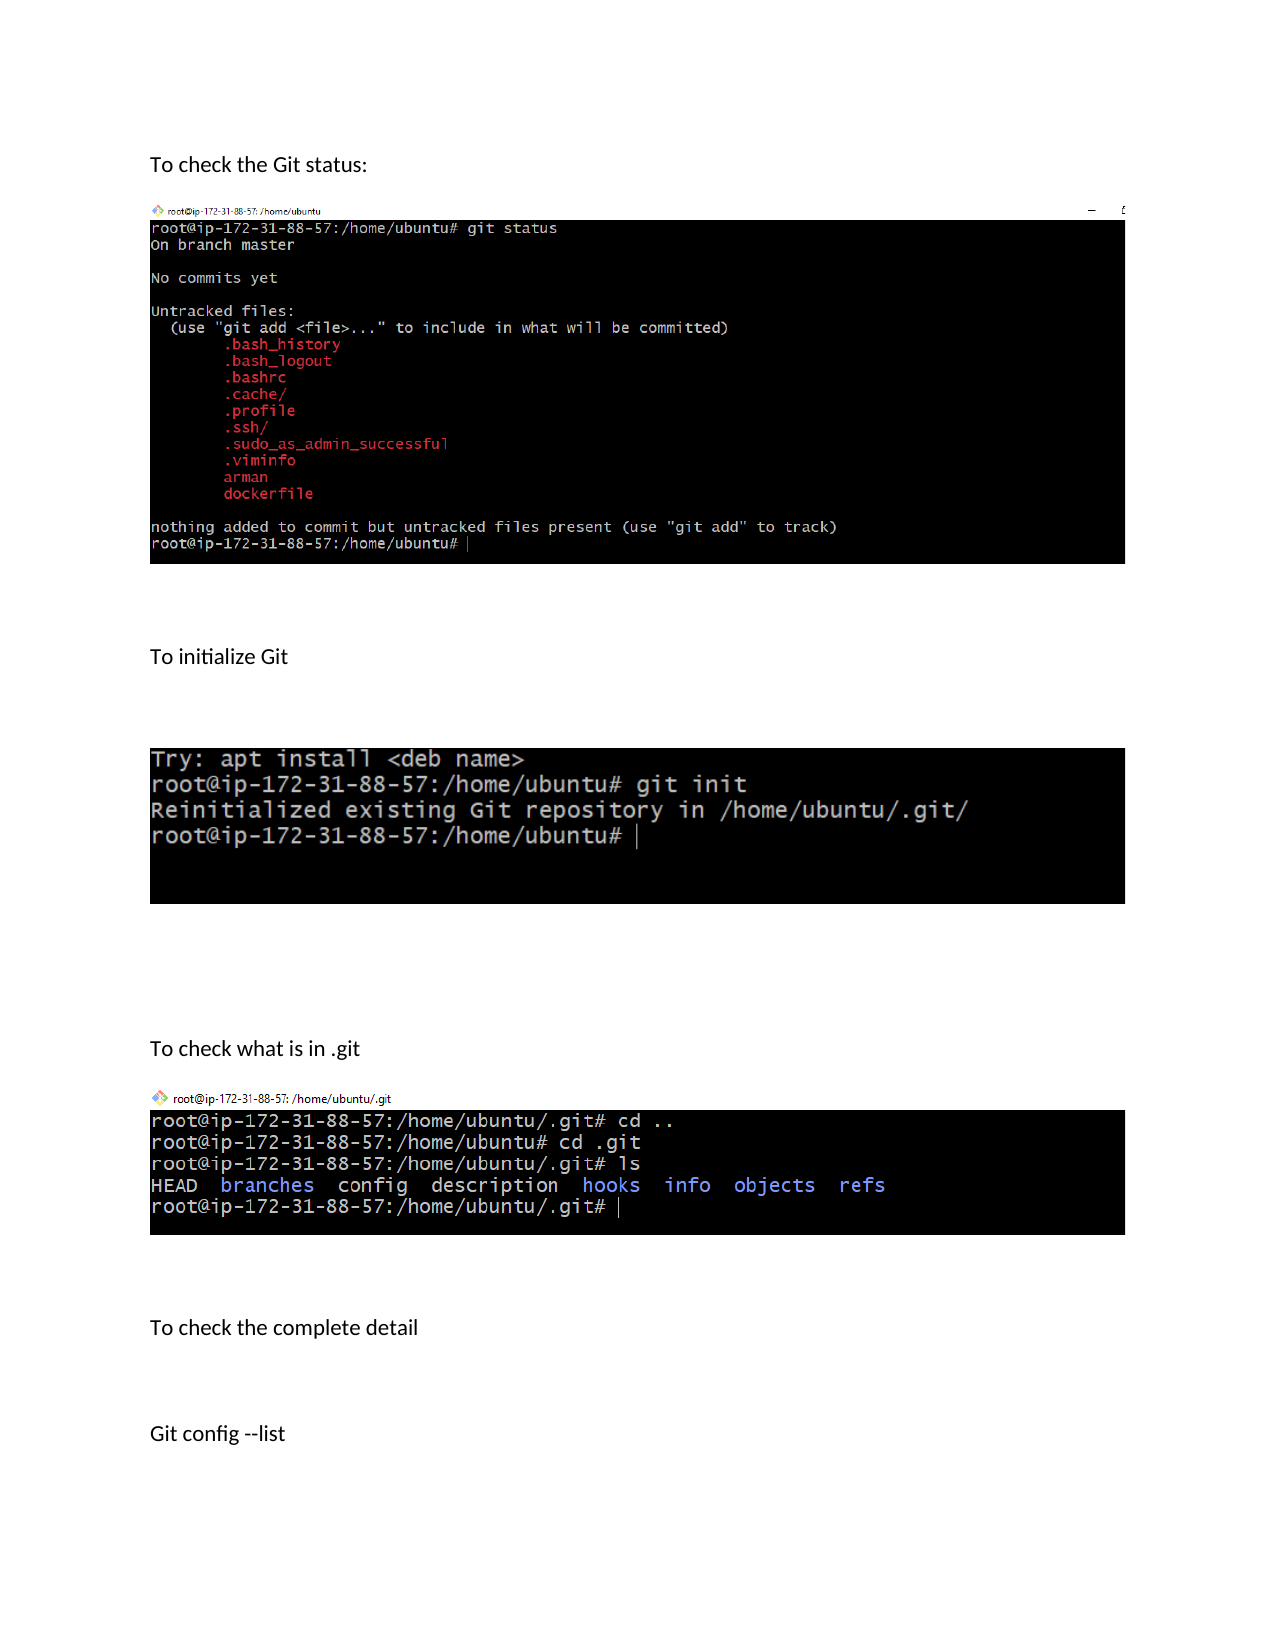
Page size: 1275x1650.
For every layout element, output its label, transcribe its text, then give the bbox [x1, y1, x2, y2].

picture [150, 748, 1125, 904]
text To initialize Git [150, 642, 1125, 670]
text To check what is in .git [150, 1034, 1125, 1062]
text To check the Git status: [150, 150, 1125, 178]
text To check the complete detail [150, 1313, 1125, 1341]
picture [150, 1087, 1125, 1235]
text Git config --list [150, 1419, 1125, 1447]
picture [150, 203, 1125, 564]
